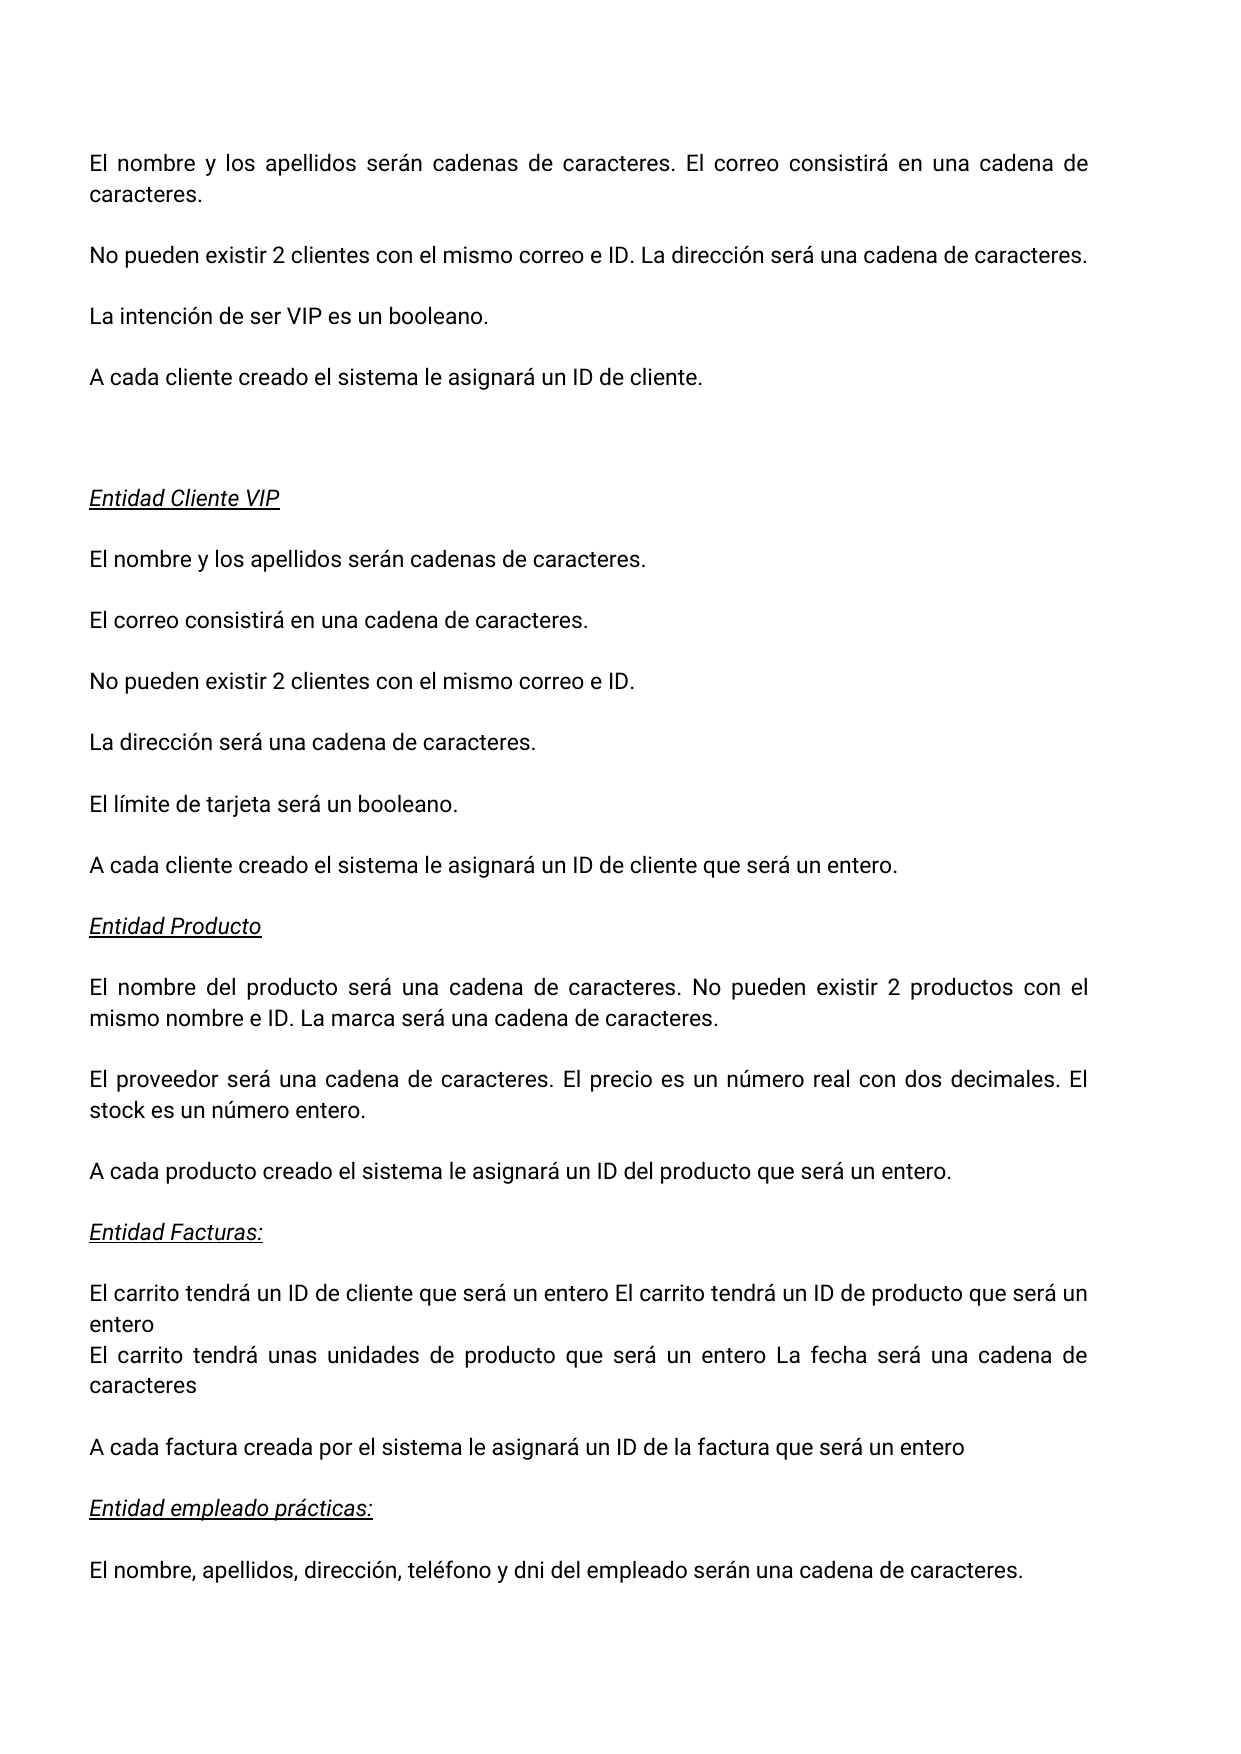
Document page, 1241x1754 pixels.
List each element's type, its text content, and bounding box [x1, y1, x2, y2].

text A cada producto creado el sistema le asignará un ID del producto que será un entero. [89, 1158, 1090, 1185]
text La dirección será una cadena de caracteres. [89, 729, 1090, 756]
text El nombre, apellidos, dirección, teléfono y dni del empleado serán una cadena de caracteres. [89, 1557, 1090, 1584]
text El proveedor será una cadena de caracteres. El precio es un número real con dos decimales. El stock es un número entero. [89, 1066, 1090, 1124]
text No pueden existir 2 clientes con el mismo correo e ID. [89, 668, 1090, 695]
text Entidad Cliente VIP [89, 485, 1090, 512]
text El nombre y los apellidos serán cadenas de caracteres. [89, 546, 1090, 573]
text El nombre del producto será una cadena de caracteres. No pueden existir 2 productos con el mismo nombre e ID. La marca será una cadena de caracteres. [89, 974, 1090, 1032]
text El nombre y los apellidos serán cadenas de caracteres. El correo consistirá en una cadena de caracteres. [89, 150, 1090, 208]
text El límite de tarjeta será un booleano. [89, 791, 1090, 818]
text El carrito tendrá unas unidades de producto que será un entero La fecha será una cadena de caracteres [89, 1342, 1090, 1399]
text Entidad empleado prácticas: [89, 1495, 1090, 1522]
text A cada cliente creado el sistema le asignará un ID de cliente. [89, 364, 1090, 391]
text El correo consistirá en una cadena de caracteres. [89, 607, 1090, 634]
text La intención de ser VIP es un booleano. [89, 303, 1090, 330]
text No pueden existir 2 clientes con el mismo correo e ID. La dirección será una cadena de caracteres. [89, 242, 1090, 269]
text A cada cliente creado el sistema le asignará un ID de cliente que será un entero. [89, 852, 1090, 879]
text El carrito tendrá un ID de cliente que será un entero El carrito tendrá un ID de producto que será un entero [89, 1280, 1090, 1338]
text Entidad Producto [89, 913, 1090, 940]
text A cada factura creada por el sistema le asignará un ID de la factura que será un entero [89, 1434, 1090, 1461]
text Entidad Facturas: [89, 1219, 1090, 1246]
